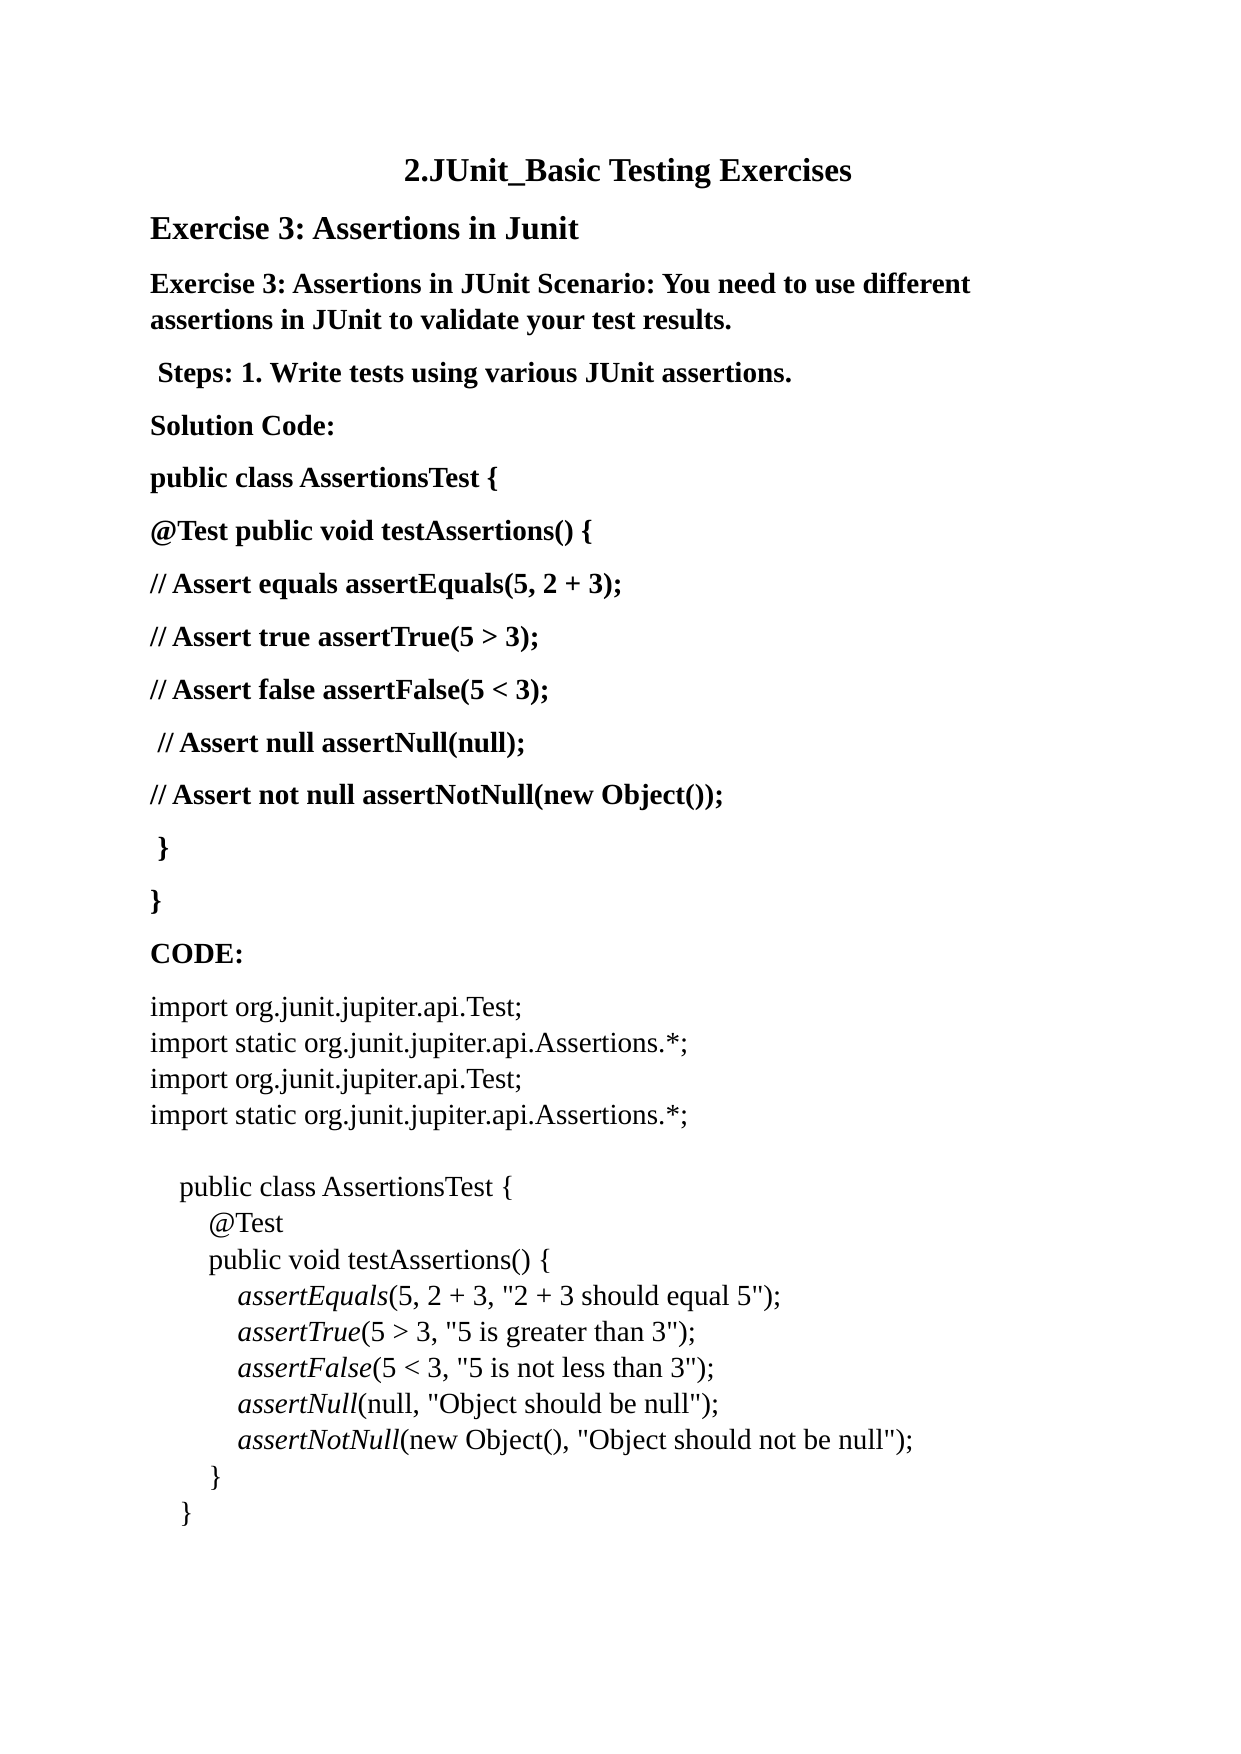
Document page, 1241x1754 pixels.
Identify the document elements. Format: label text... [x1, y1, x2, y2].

text // Assert false assertFalse(5 < 3); [150, 672, 1090, 705]
text Steps: 1. Write tests using various JUnit assertions. [150, 355, 1090, 388]
text Exercise 3: Assertions in Junit [150, 208, 1090, 246]
text // Assert true assertTrue(5 > 3); [150, 619, 1090, 653]
list 2.JUnit_Basic Testing Exercises [404, 150, 1090, 188]
text public class AssertionsTest { [150, 461, 1090, 494]
text } [150, 883, 1090, 917]
text // Assert null assertNull(null); [150, 725, 1090, 758]
text @Test public void testAssertions() { [150, 513, 1090, 547]
text import org.junit.jupiter.api.Test; import static org.junit.jupiter.api.Assertions.*; import org.junit.jupiter.api.Test; import static org.junit.jupiter.api.Assertions.*; public class AssertionsTest { @Test public void testAssertions() { assertEquals(5, 2 + 3, "2 + 3 should equal 5"); assertTrue(5 > 3, "5 is greater than 3"); assertFalse(5 < 3, "5 is not less than 3"); assertNull(null, "Object should be null"); assertNotNull(new Object(), "Object should not be null"); } } [150, 989, 1090, 1528]
text // Assert not null assertNotNull(new Object()); [150, 777, 1090, 811]
text } [150, 830, 1090, 864]
text Solution Code: [150, 408, 1090, 441]
text Exercise 3: Assertions in JUnit Scenario: You need to use different assertions in JUnit to validate your test results. [150, 266, 1090, 336]
text // Assert equals assertEquals(5, 2 + 3); [150, 566, 1090, 600]
text CODE: [150, 936, 1090, 969]
